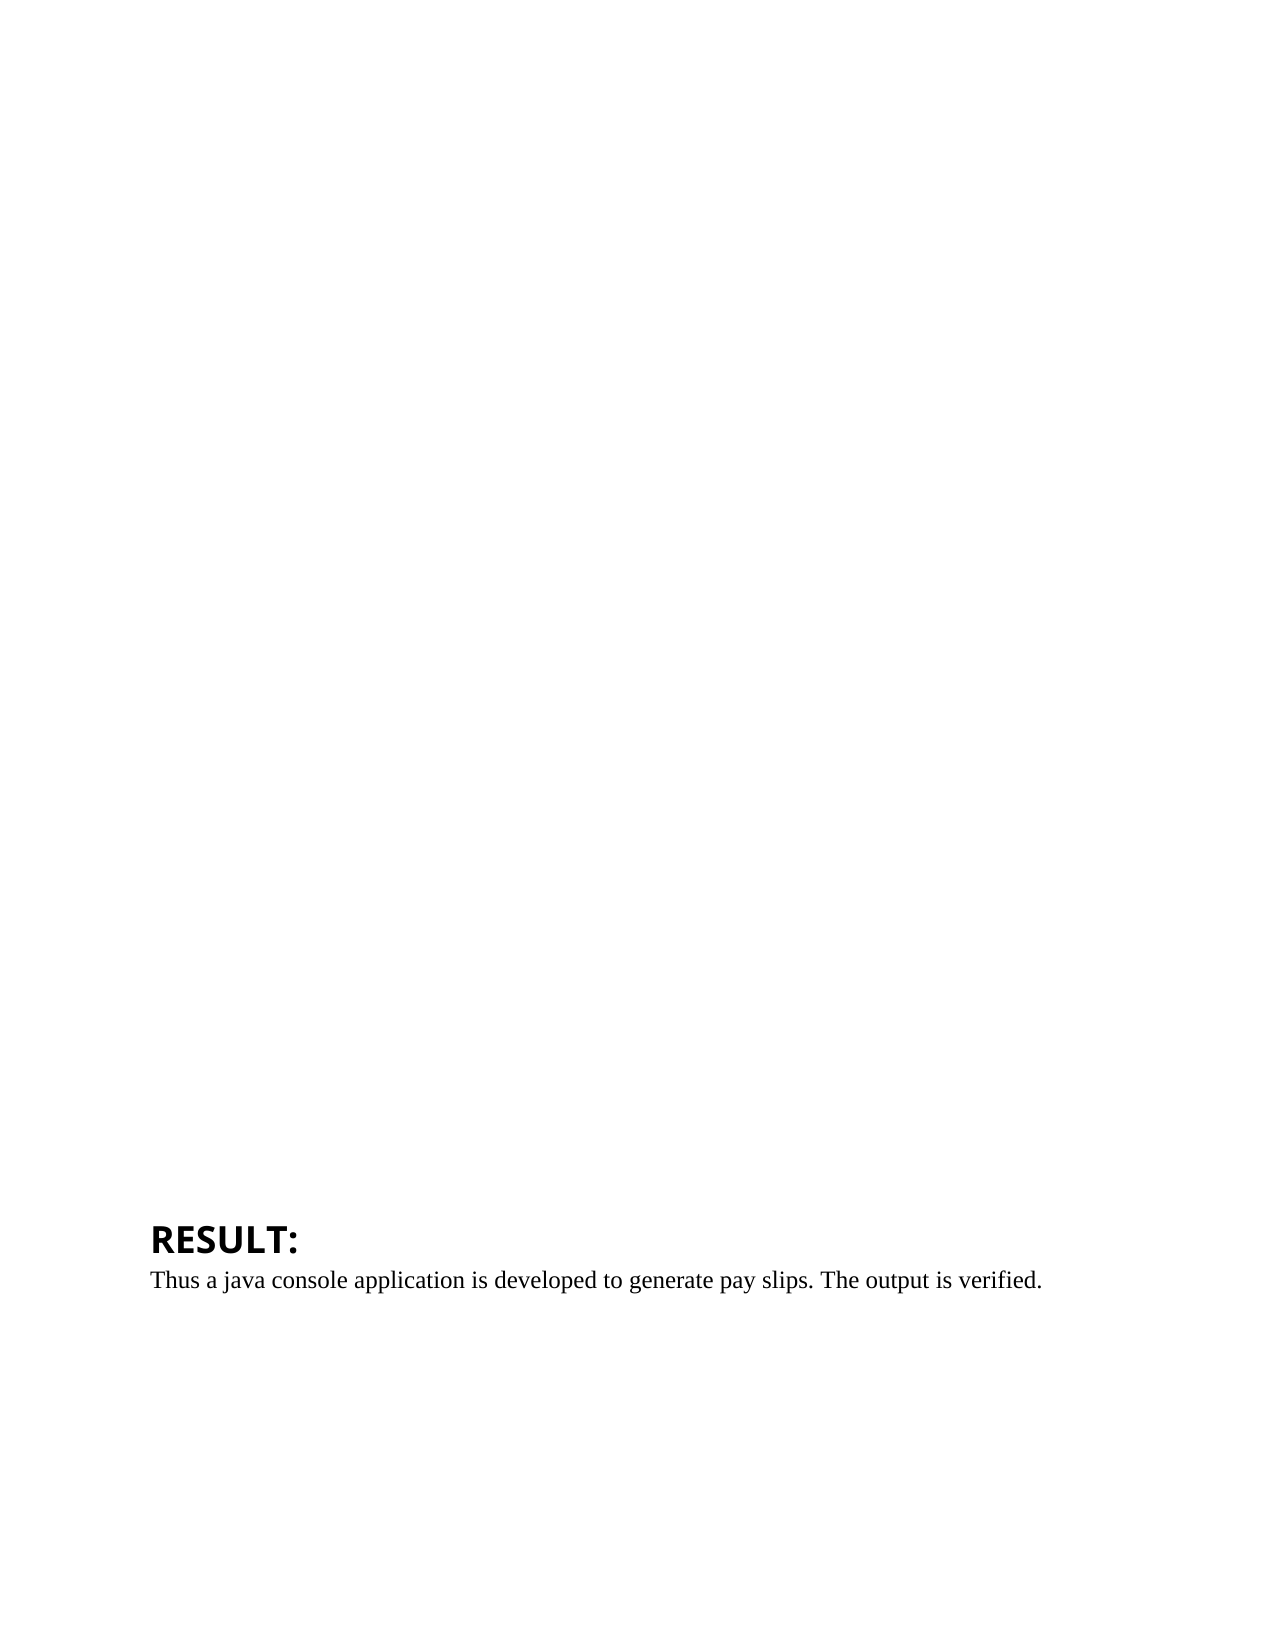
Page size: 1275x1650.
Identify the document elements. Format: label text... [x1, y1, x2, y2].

text RESULT: [150, 1214, 1125, 1265]
text Thus a java console application is developed to generate pay slips. The output is verified. [150, 1265, 1125, 1293]
